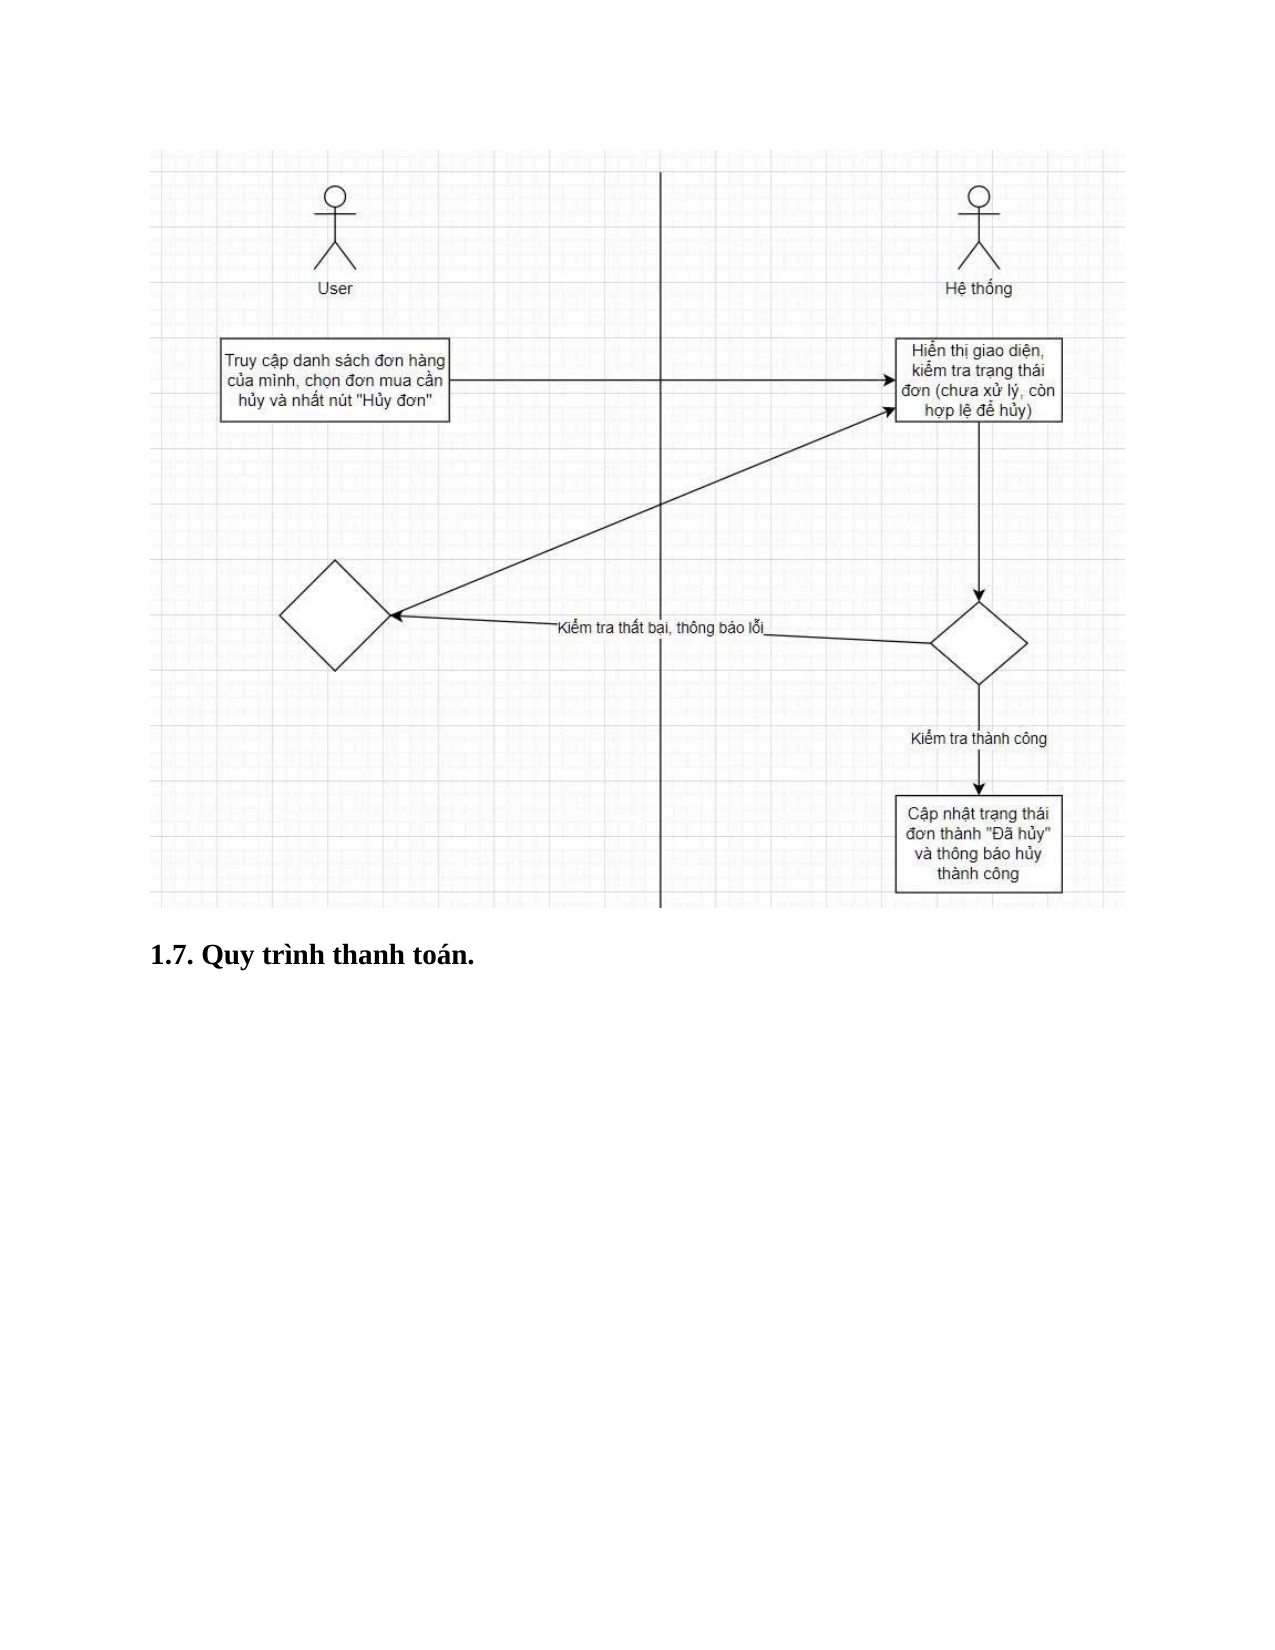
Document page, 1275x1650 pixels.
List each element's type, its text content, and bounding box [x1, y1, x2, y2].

text 1.7. Quy trình thanh toán. [150, 937, 1125, 971]
picture [150, 150, 1125, 908]
